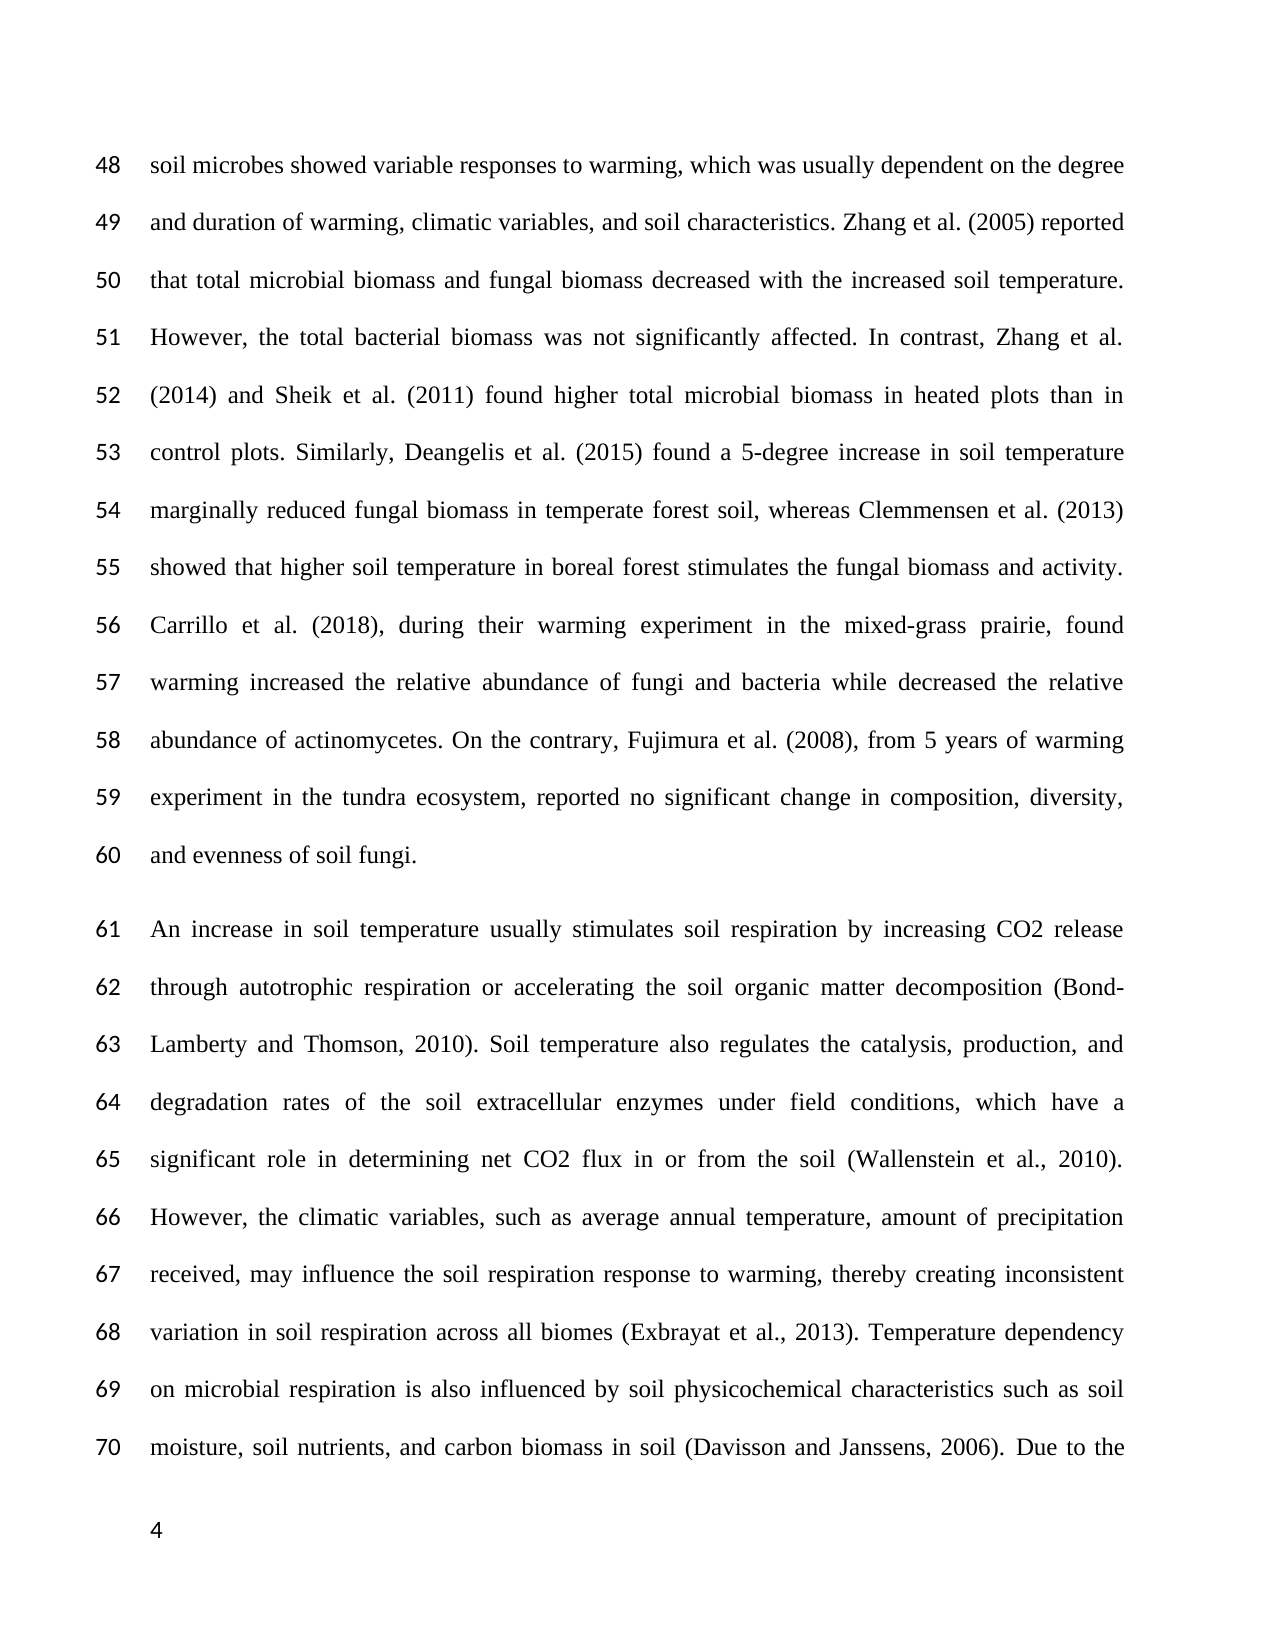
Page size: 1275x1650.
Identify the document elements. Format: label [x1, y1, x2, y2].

text [150, 150, 1125, 869]
text [150, 914, 1125, 1460]
